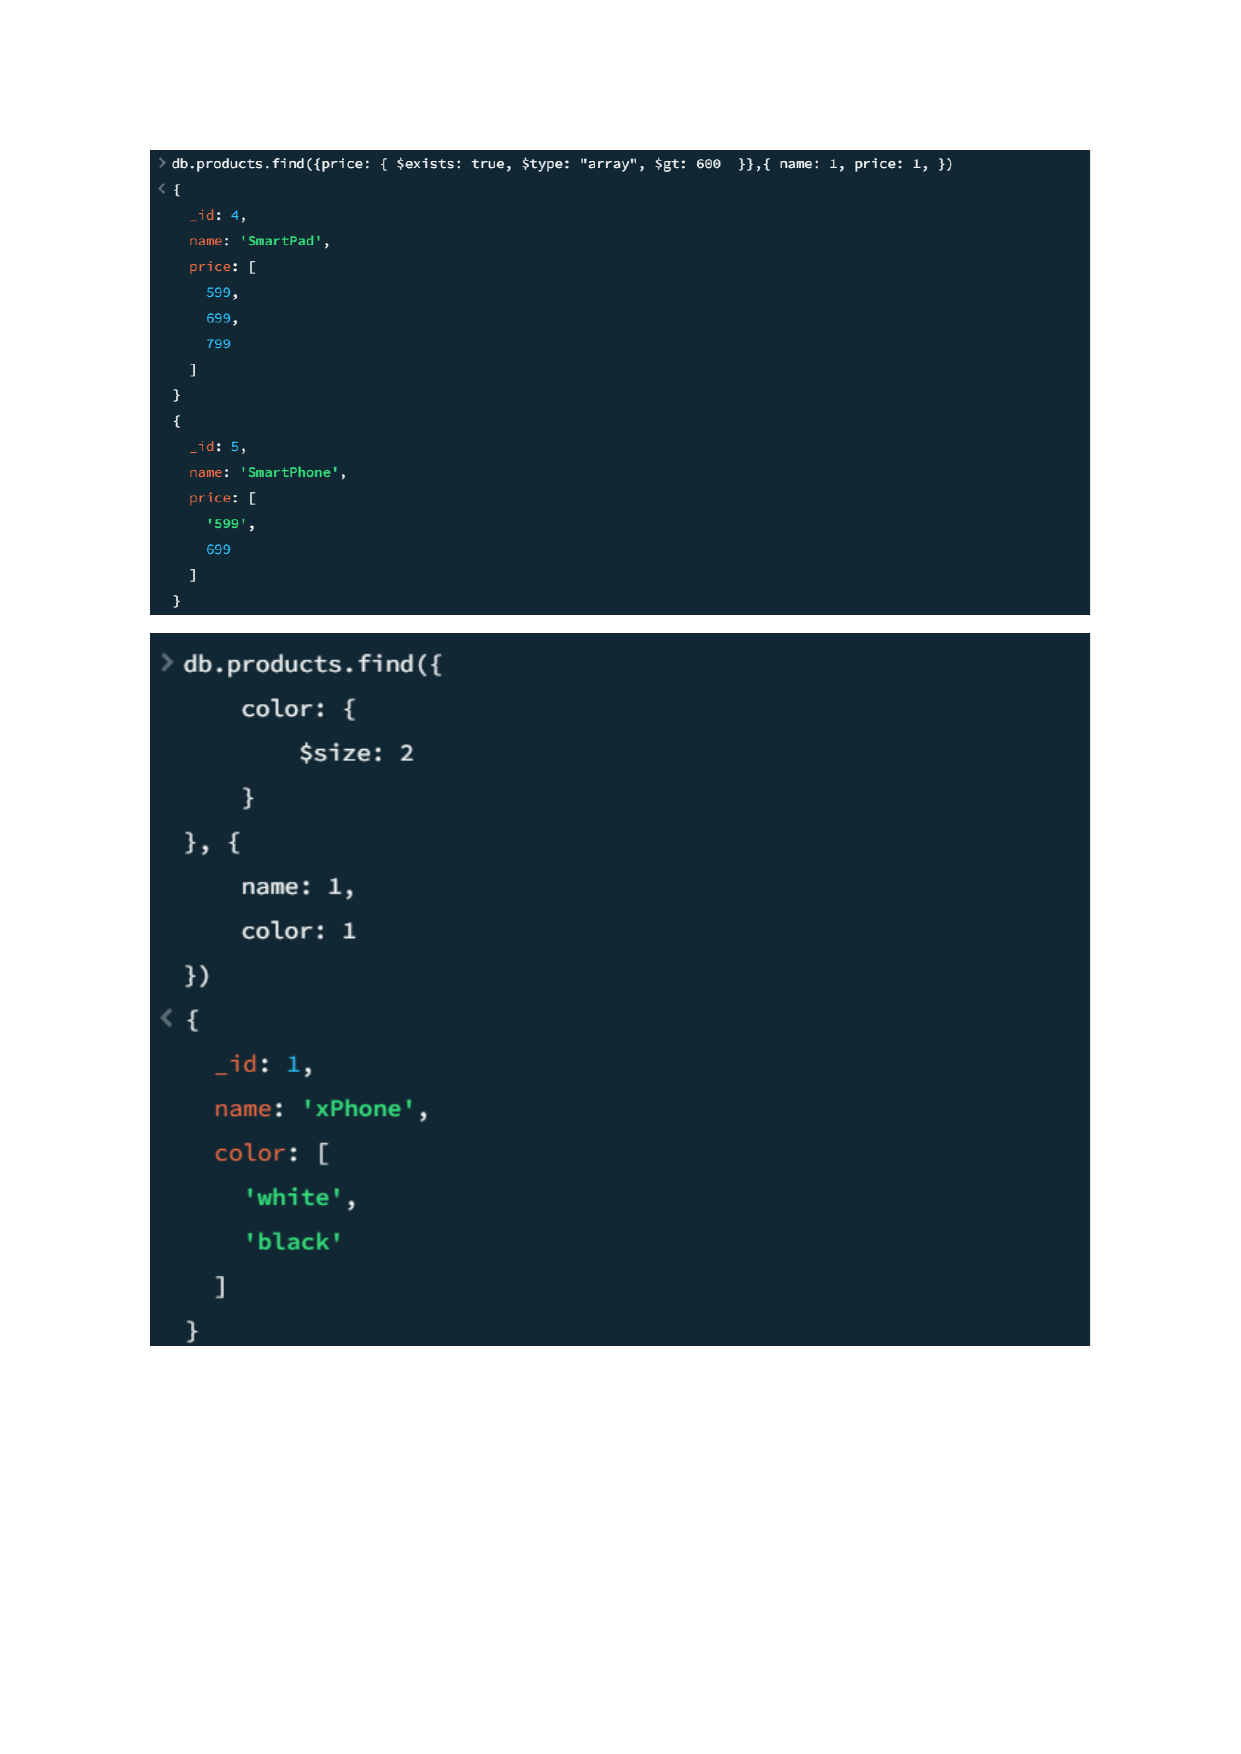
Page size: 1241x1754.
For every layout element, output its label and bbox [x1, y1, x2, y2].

picture [150, 633, 1091, 1346]
picture [150, 150, 1091, 615]
